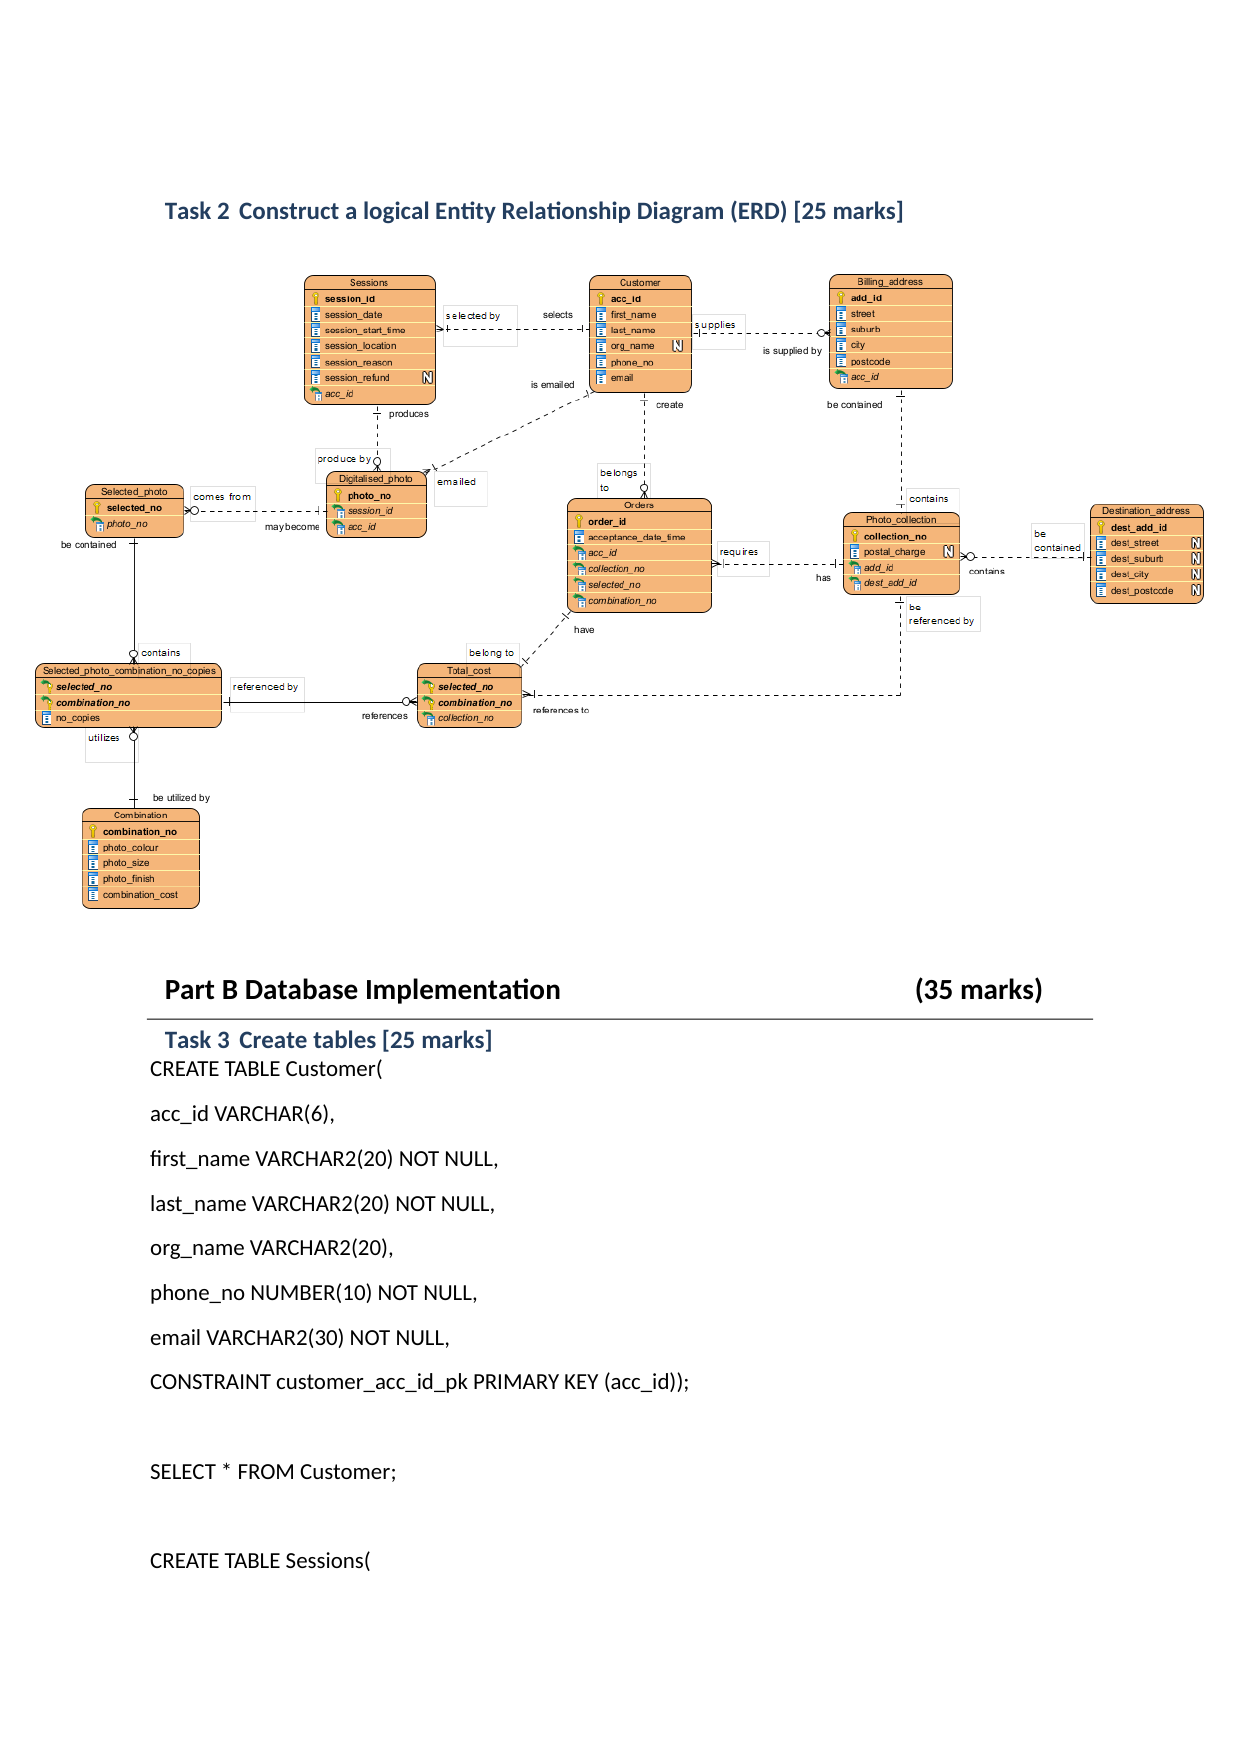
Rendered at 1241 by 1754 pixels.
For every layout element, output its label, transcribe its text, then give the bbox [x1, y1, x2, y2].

subtitle Task 3 Create tables [25 marks] [164, 1024, 1090, 1054]
text CONSTRAINT customer_acc_id_pk PRIMARY KEY (acc_id)); [150, 1367, 1090, 1395]
text CREATE TABLE Sessions( [150, 1546, 1090, 1574]
text phone_no NUMBER(10) NOT NULL, [150, 1278, 1090, 1306]
text org_name VARCHAR2(20), [150, 1233, 1090, 1261]
subtitle Part B Database Implementation (35 marks) [164, 971, 1090, 1007]
text SELECT * FROM Customer; [150, 1457, 1090, 1485]
text last_name VARCHAR2(20) NOT NULL, [150, 1189, 1090, 1217]
text first_name VARCHAR2(20) NOT NULL, [150, 1144, 1090, 1172]
picture [15, 227, 1227, 919]
text email VARCHAR2(30) NOT NULL, [150, 1323, 1090, 1351]
subtitle Task 2 Construct a logical Entity Relationship Diagram (ERD) [25 marks] [164, 195, 1090, 226]
text CREATE TABLE Customer( [150, 1054, 1090, 1083]
text acc_id VARCHAR(6), [150, 1099, 1090, 1127]
